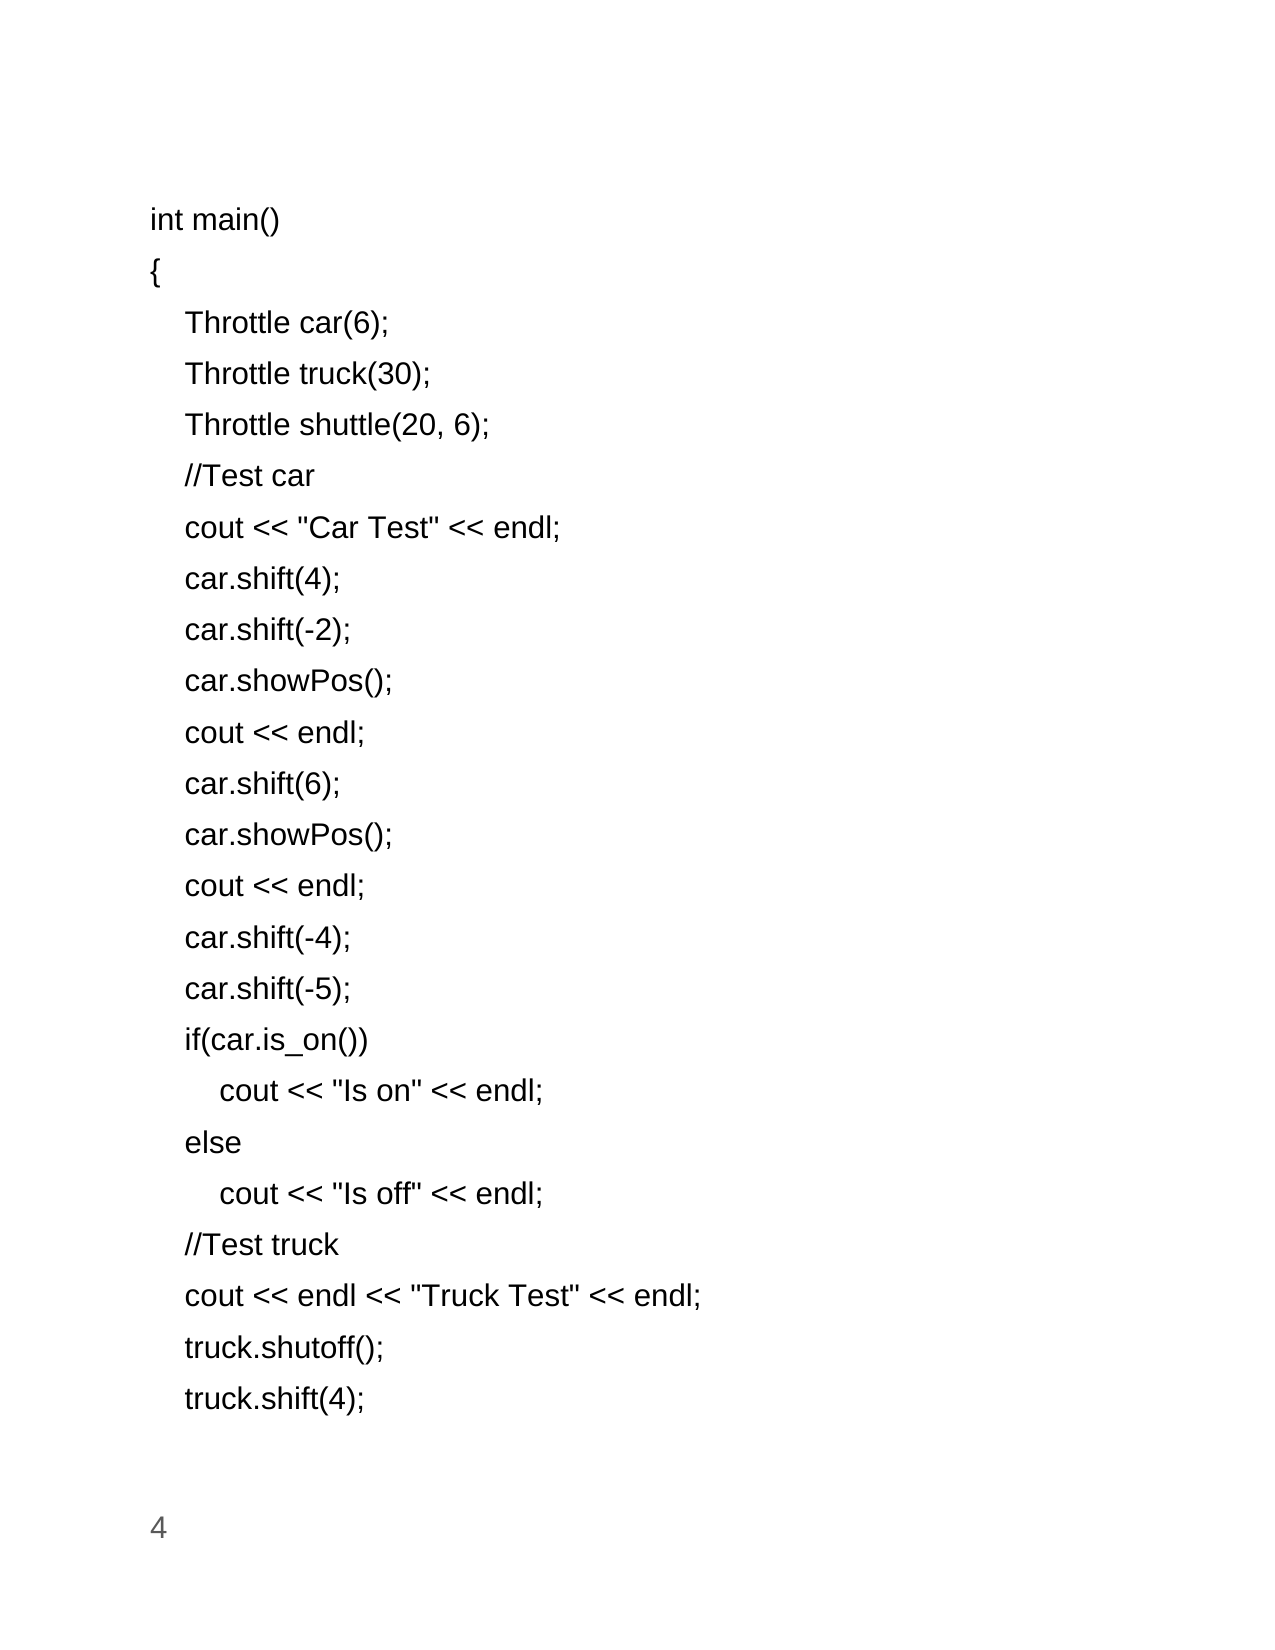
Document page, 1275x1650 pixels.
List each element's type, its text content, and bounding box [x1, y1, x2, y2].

text cout << endl; [150, 867, 1125, 903]
text cout << "Car Test" << endl; [150, 509, 1125, 545]
text //Test truck [150, 1226, 1125, 1262]
text car.shift(4); [150, 560, 1125, 596]
text { [150, 252, 1125, 288]
text car.shift(-5); [150, 970, 1125, 1006]
text Throttle truck(30); [150, 355, 1125, 391]
text truck.shutoff(); [150, 1329, 1125, 1365]
text car.showPos(); [150, 662, 1125, 698]
text Throttle shuttle(20, 6); [150, 406, 1125, 442]
text car.shift(-4); [150, 919, 1125, 955]
text car.showPos(); [150, 816, 1125, 852]
text if(car.is_on()) [150, 1021, 1125, 1057]
text int main() [150, 201, 1125, 237]
text cout << endl; [150, 714, 1125, 750]
text car.shift(6); [150, 765, 1125, 801]
text Throttle car(6); [150, 304, 1125, 340]
text cout << "Is off" << endl; [150, 1175, 1125, 1211]
text car.shift(-2); [150, 611, 1125, 647]
text truck.shift(4); [150, 1380, 1125, 1416]
text else [150, 1124, 1125, 1160]
text //Test car [150, 457, 1125, 493]
text cout << "Is on" << endl; [150, 1072, 1125, 1108]
text cout << endl << "Truck Test" << endl; [150, 1277, 1125, 1313]
